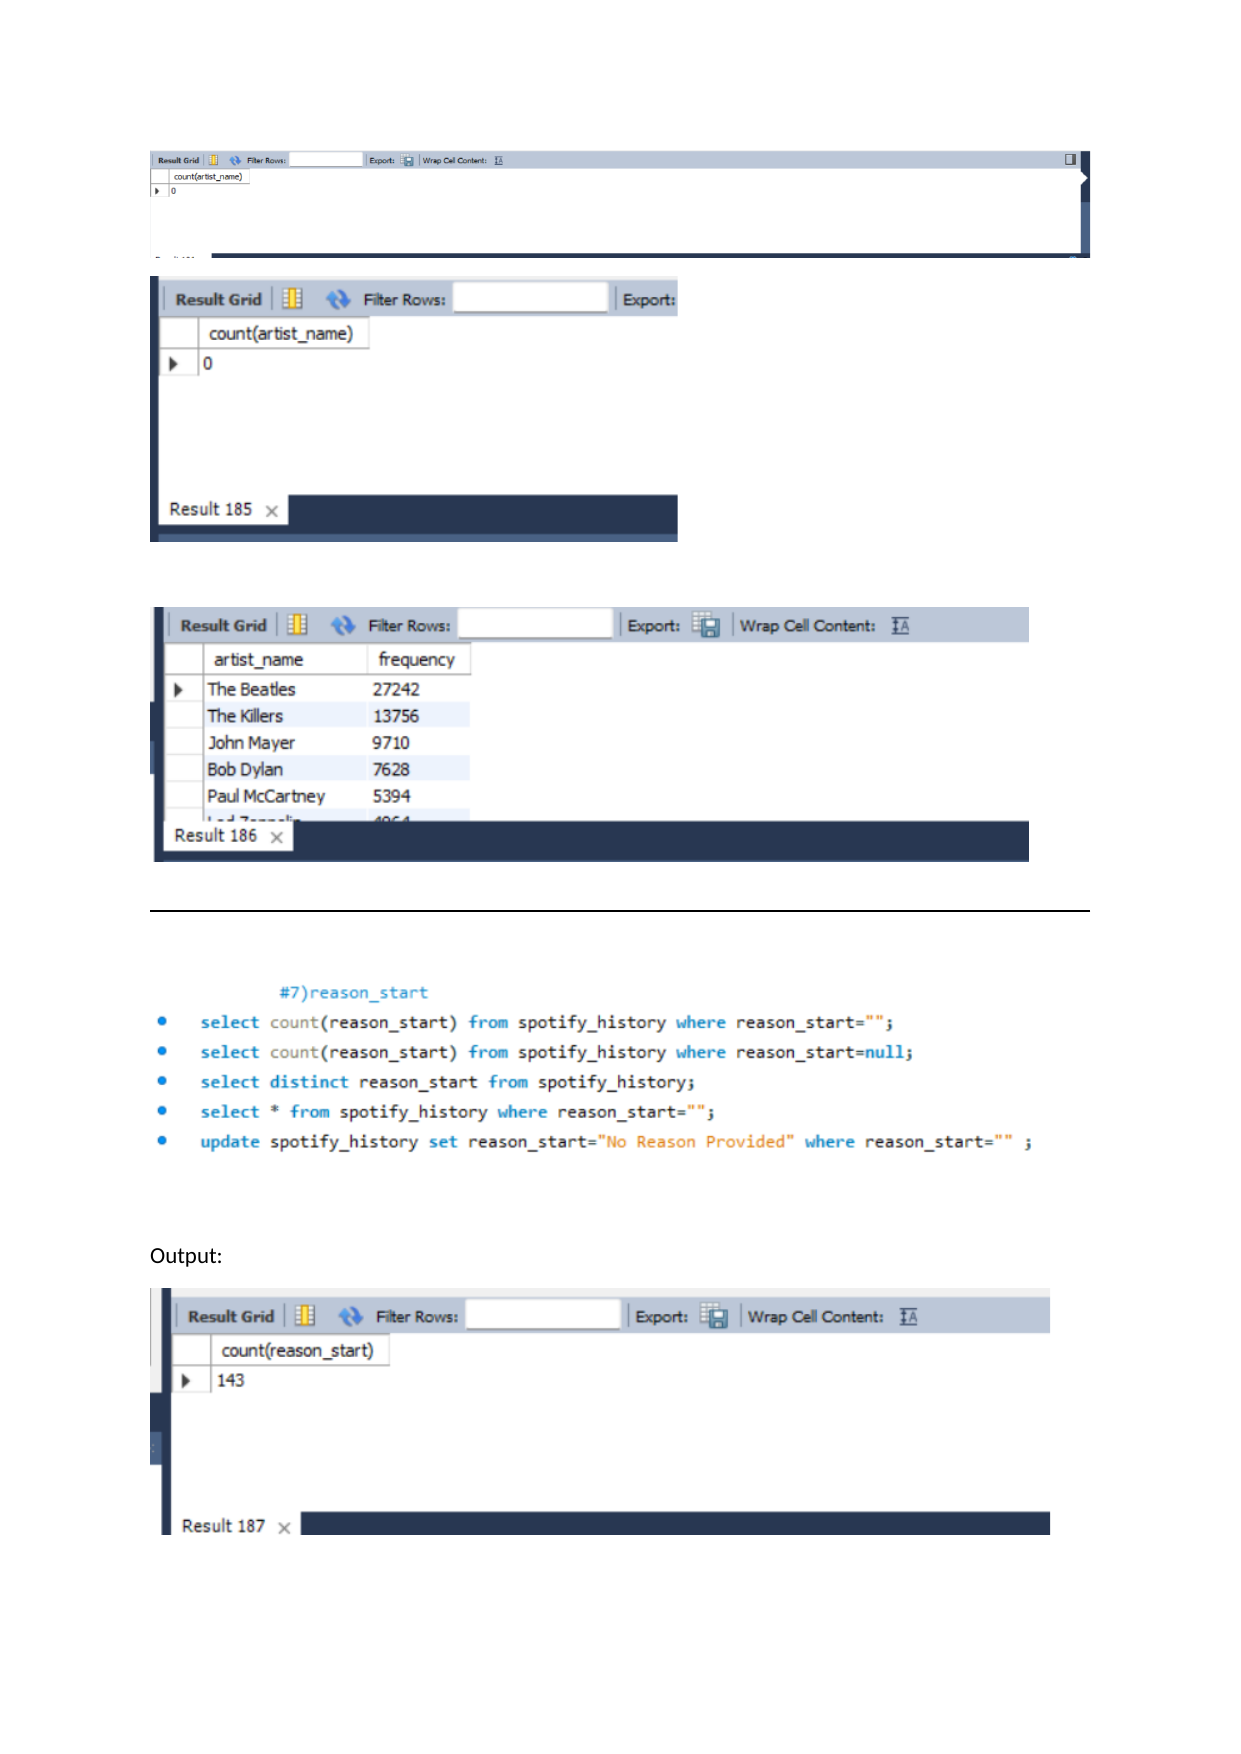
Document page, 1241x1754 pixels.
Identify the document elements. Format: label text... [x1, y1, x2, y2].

picture [150, 276, 678, 542]
picture [150, 607, 1029, 862]
picture [150, 150, 1091, 258]
picture [150, 977, 1091, 1176]
picture [150, 1288, 1050, 1535]
text Output: [150, 1242, 1090, 1269]
